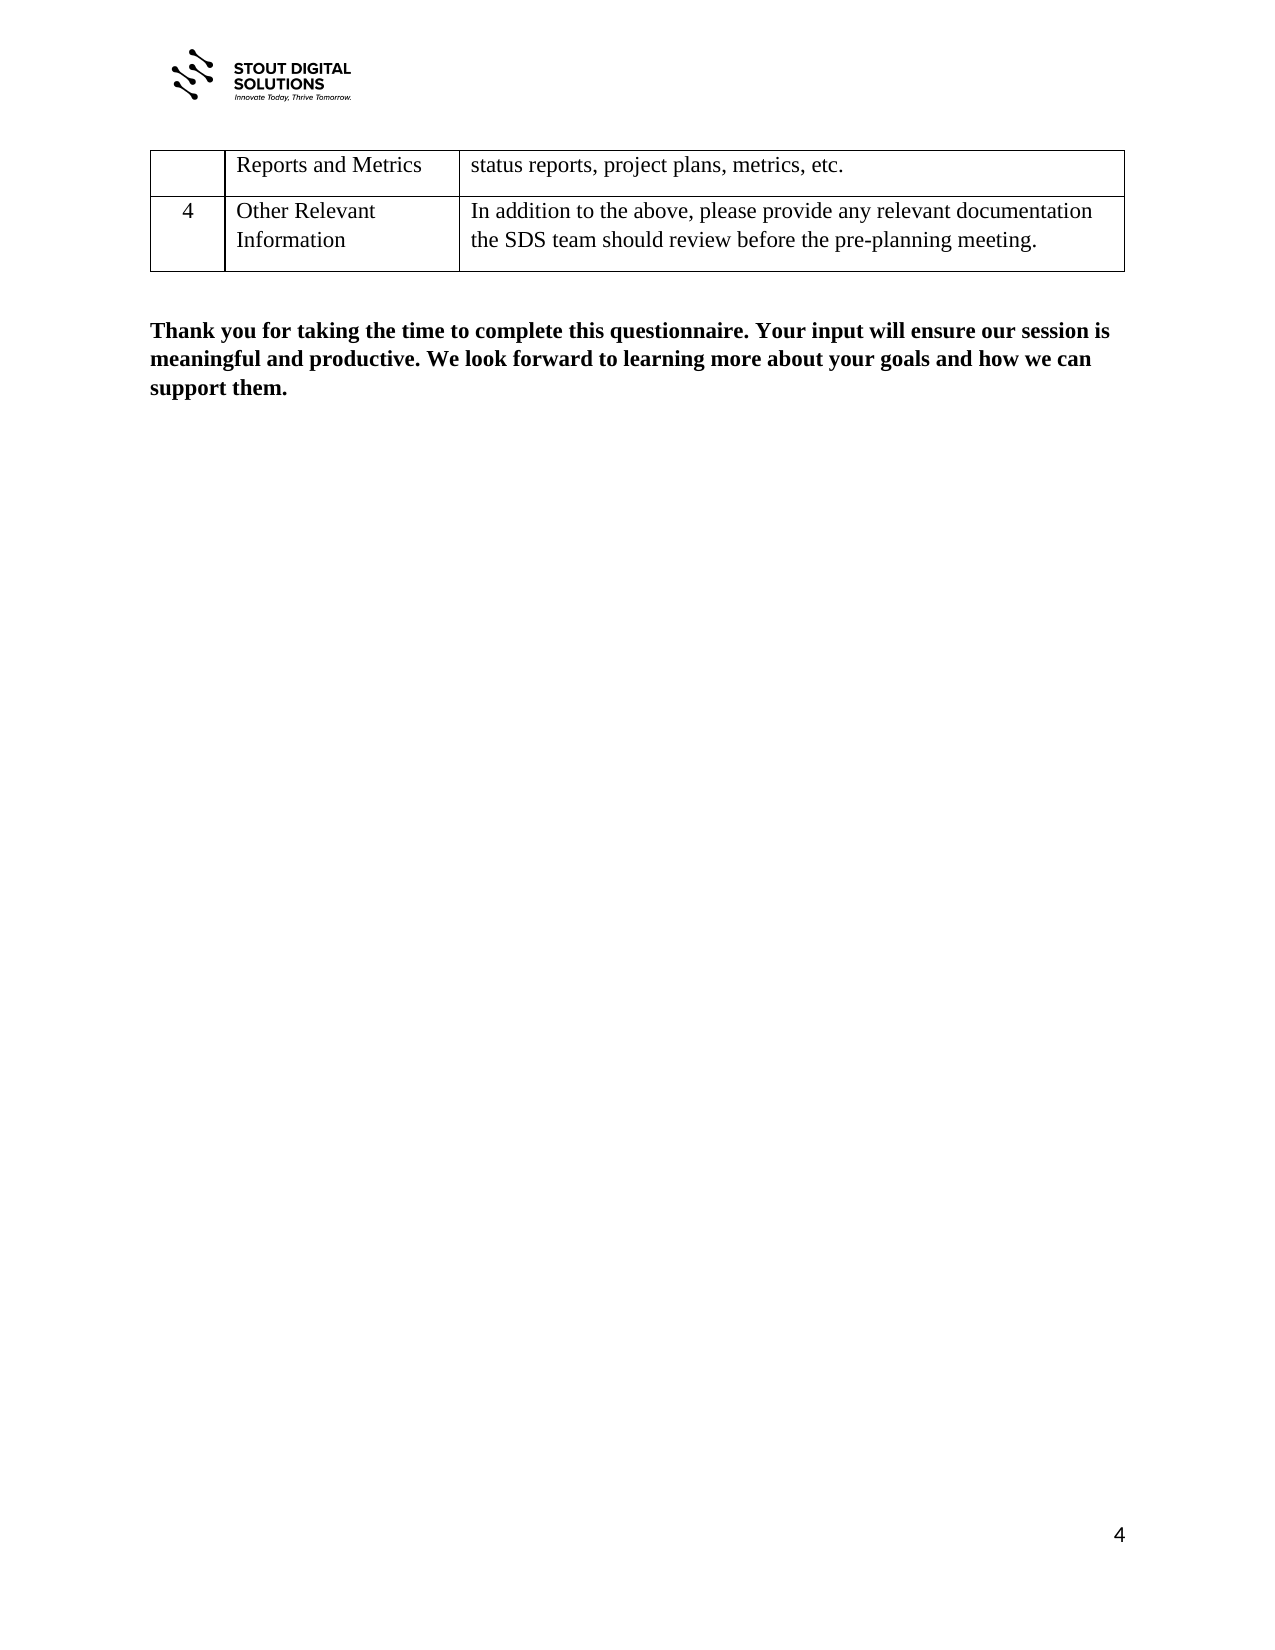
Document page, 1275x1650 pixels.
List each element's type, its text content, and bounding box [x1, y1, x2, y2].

picture [150, 45, 372, 104]
text Thank you for taking the time to complete this questionnaire. Your input will ensure our session is meaningful and productive. We look forward to learning more about your goals and how we can support them. [150, 317, 1125, 400]
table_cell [460, 151, 1124, 196]
table_cell Other Relevant Information [226, 197, 459, 271]
table_cell 3 [151, 151, 224, 196]
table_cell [226, 151, 459, 196]
table_cell In addition to the above, please provide any relevant documentation the SDS team should review before the pre-planning meeting. [460, 197, 1124, 271]
table_cell 4 [151, 197, 224, 271]
